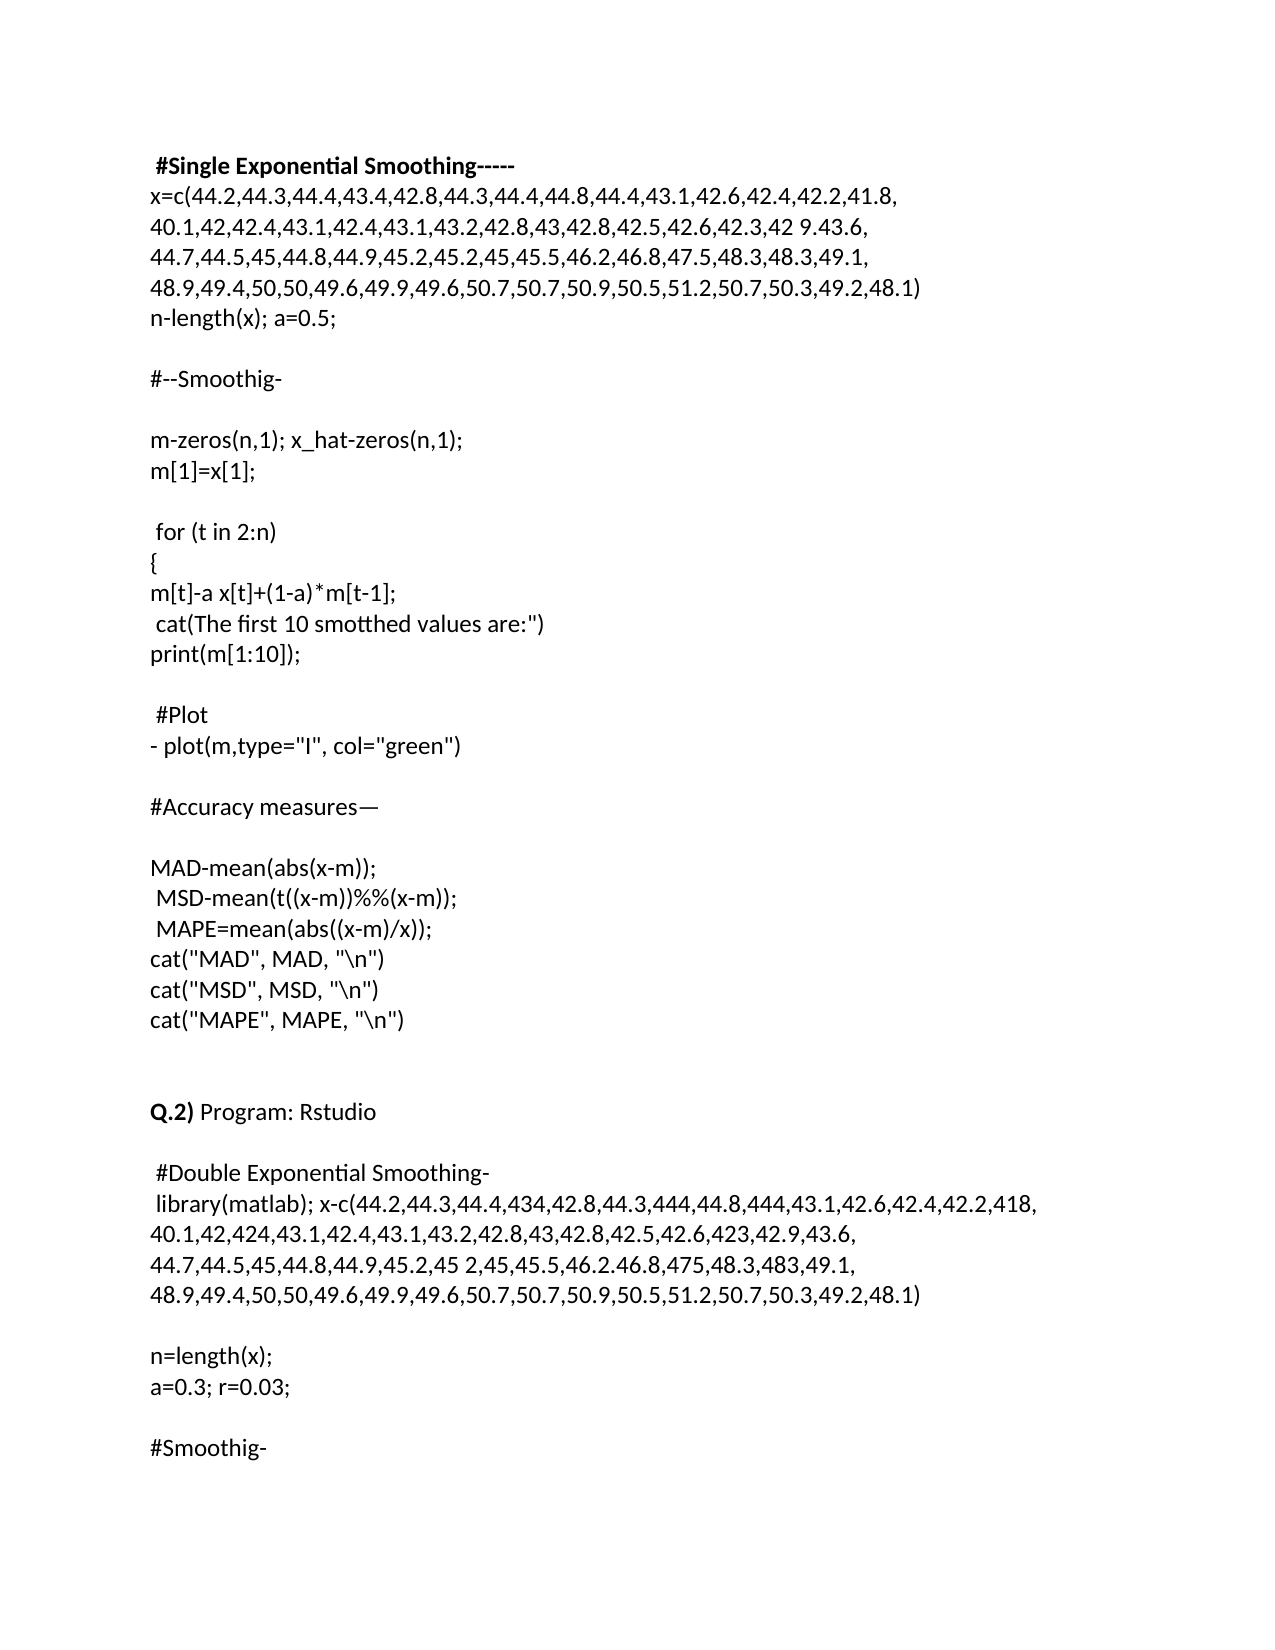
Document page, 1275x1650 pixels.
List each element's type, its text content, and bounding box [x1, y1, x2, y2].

text MSD-mean(t((x-m))%%(x-m)); [150, 882, 1125, 913]
text #Double Exponential Smoothing- [150, 1157, 1125, 1188]
text cat("MSD", MSD, "\n") [150, 974, 1125, 1004]
text n-length(x); a=0.5; [150, 303, 1125, 333]
text print(m[1:10]); [150, 638, 1125, 669]
text #Plot [150, 699, 1125, 730]
text - plot(m,type="I", col="green") [150, 730, 1125, 760]
text library(matlab); x-c(44.2,44.3,44.4,434,42.8,44.3,444,44.8,444,43.1,42.6,42.4,42.2,418, 40.1,42,424,43.1,42.4,43.1,43.2,42.8,43,42.8,42.5,42.6,423,42.9,43.6, 44.7,44.5,45,44.8,44.9,45.2,45 2,45,45.5,46.2.46.8,475,48.3,483,49.1, 48.9,49.4,50,50,49.6,49.9,49.6,50.7,50.7,50.9,50.5,51.2,50.7,50.3,49.2,48.1) [150, 1188, 1125, 1310]
text m[t]-a x[t]+(1-a)*m[t-1]; [150, 577, 1125, 608]
text MAD-mean(abs(x-m)); [150, 852, 1125, 882]
text for (t in 2:n) [150, 516, 1125, 547]
text MAPE=mean(abs((x-m)/x)); [150, 913, 1125, 943]
text #--Smoothig- [150, 364, 1125, 394]
text m[1]=x[1]; [150, 455, 1125, 486]
text cat("MAD", MAD, "\n") [150, 943, 1125, 974]
text n=length(x); [150, 1340, 1125, 1371]
text #Accuracy measures— [150, 791, 1125, 821]
text #Smoothig- [150, 1432, 1125, 1462]
text a=0.3; r=0.03; [150, 1371, 1125, 1401]
text cat("MAPE", MAPE, "\n") [150, 1004, 1125, 1035]
text { [150, 547, 1125, 577]
text cat(The first 10 smotthed values are:") [150, 608, 1125, 638]
text m-zeros(n,1); x_hat-zeros(n,1); [150, 425, 1125, 455]
text #Single Exponential Smoothing----- x=c(44.2,44.3,44.4,43.4,42.8,44.3,44.4,44.8,44.4,43.1,42.6,42.4,42.2,41.8, 40.1,42,42.4,43.1,42.4,43.1,43.2,42.8,43,42.8,42.5,42.6,42.3,42 9.43.6, 44.7,44.5,45,44.8,44.9,45.2,45.2,45,45.5,46.2,46.8,47.5,48.3,48.3,49.1, 48.9,49.4,50,50,49.6,49.9,49.6,50.7,50.7,50.9,50.5,51.2,50.7,50.3,49.2,48.1) [150, 150, 1125, 303]
text Q.2) Program: Rstudio [150, 1096, 1125, 1127]
